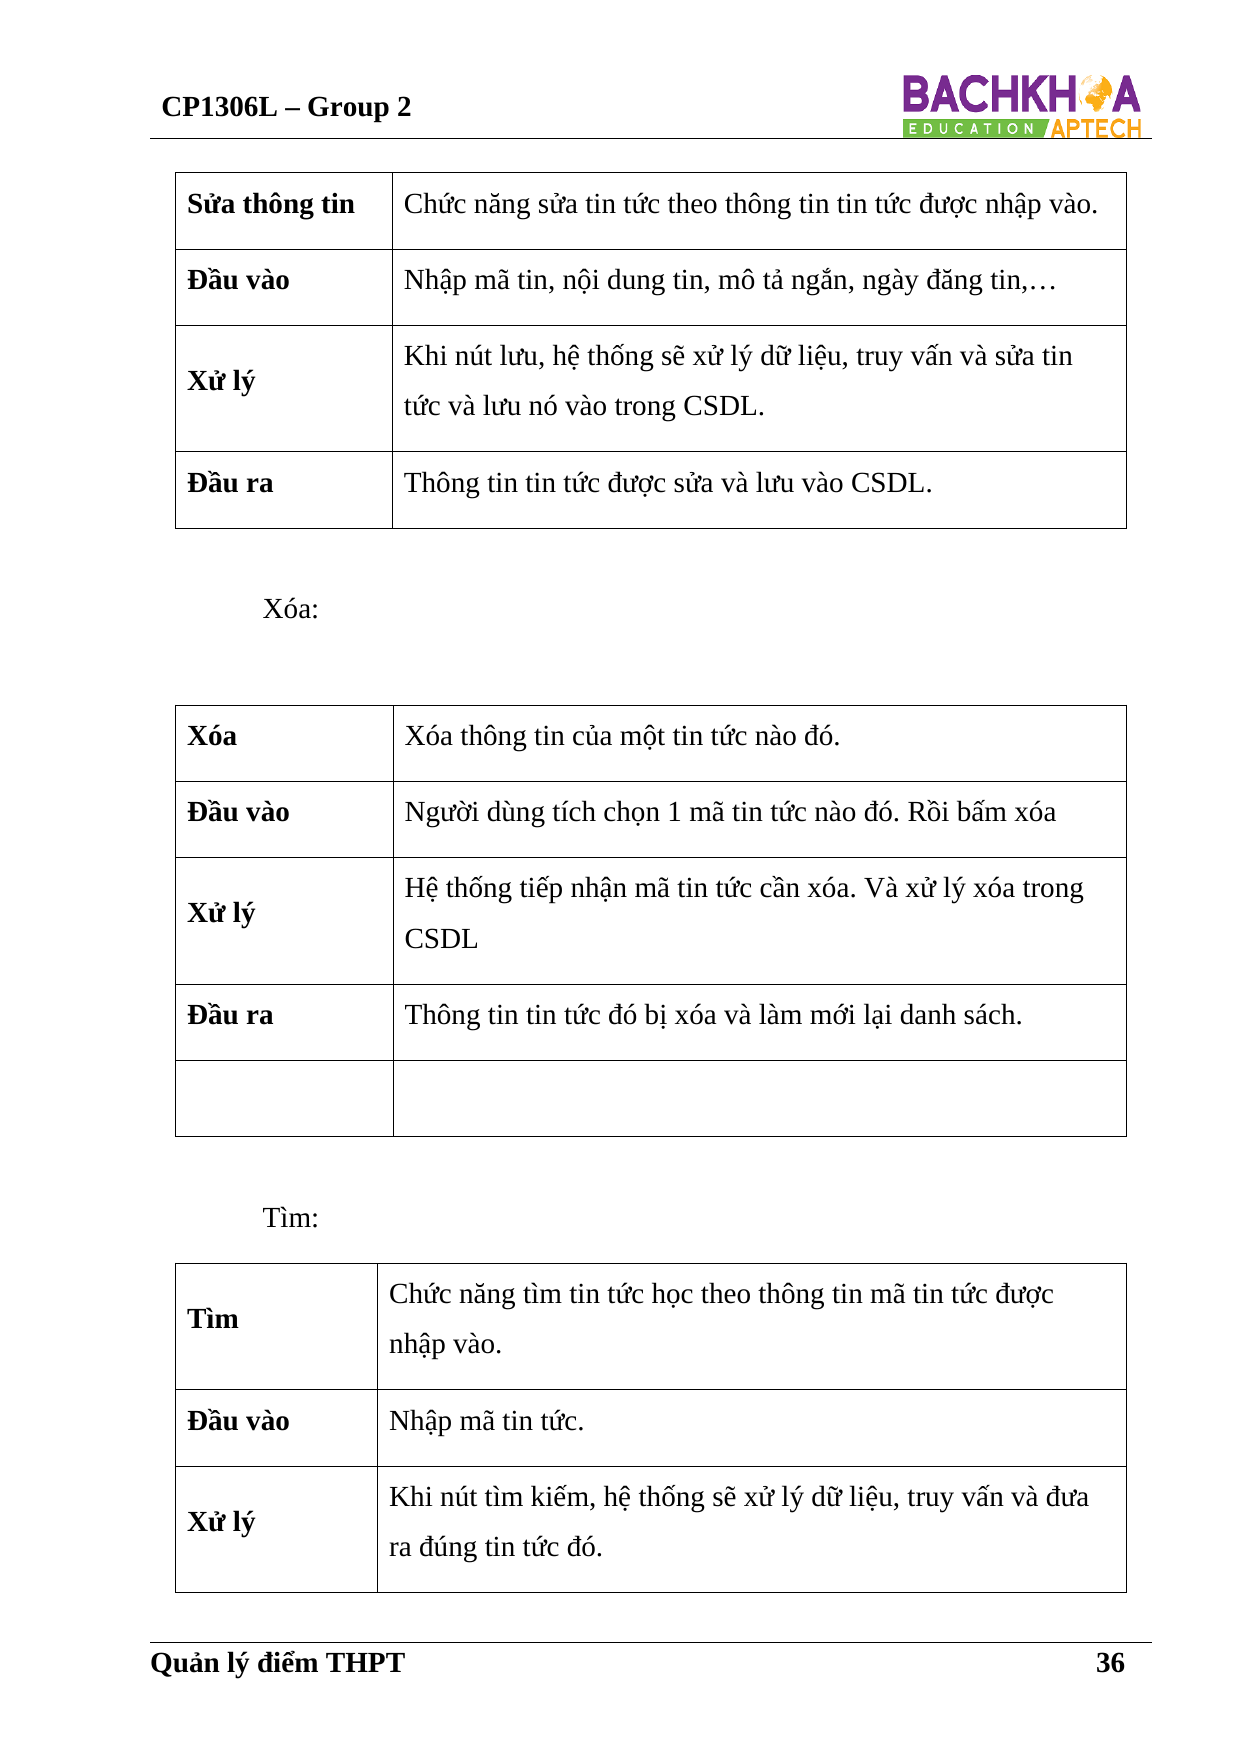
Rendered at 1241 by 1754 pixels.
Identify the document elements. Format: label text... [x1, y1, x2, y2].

table_cell Đầu vào [176, 1390, 377, 1466]
picture [903, 75, 1141, 138]
table_header Xóa thông tin của một tin tức nào đó. [394, 706, 1126, 781]
table_header Sửa thông tin [176, 173, 392, 248]
table_cell Đầu vào [176, 250, 392, 325]
table_header Xóa [176, 706, 393, 781]
table_cell Khi nút lưu, hệ thống sẽ xử lý dữ liệu, truy vấn và sửa tin tức và lưu nó vào trong CSDL. [393, 326, 1126, 451]
list Xóa: [262, 591, 1152, 625]
table_cell [394, 1061, 1126, 1136]
table_cell Nhập mã tin tức. [378, 1390, 1126, 1466]
table_header Chức năng tìm tin tức học theo thông tin mã tin tức được nhập vào. [378, 1264, 1126, 1389]
table_cell Đầu ra [176, 985, 393, 1060]
list Tìm: [262, 1200, 1152, 1233]
table_cell Đầu ra [176, 452, 392, 527]
table_cell Xử lý [176, 1467, 377, 1592]
table_header Tìm [176, 1264, 377, 1389]
table_cell Hệ thống tiếp nhận mã tin tức cần xóa. Và xử lý xóa trong CSDL [394, 858, 1126, 983]
table_cell Người dùng tích chọn 1 mã tin tức nào đó. Rồi bấm xóa [394, 782, 1126, 857]
table_cell Thông tin tin tức được sửa và lưu vào CSDL. [393, 452, 1126, 527]
table_cell [176, 1061, 393, 1136]
table_cell Đầu vào [176, 782, 393, 857]
table_cell Xử lý [176, 326, 392, 451]
table_cell Thông tin tin tức đó bị xóa và làm mới lại danh sách. [394, 985, 1126, 1060]
table_cell Khi nút tìm kiếm, hệ thống sẽ xử lý dữ liệu, truy vấn và đưa ra đúng tin tức đó. [378, 1467, 1126, 1592]
table_header Chức năng sửa tin tức theo thông tin tin tức được nhập vào. [393, 173, 1126, 248]
table_cell Xử lý [176, 858, 393, 983]
table_cell Nhập mã tin, nội dung tin, mô tả ngắn, ngày đăng tin,… [393, 250, 1126, 325]
